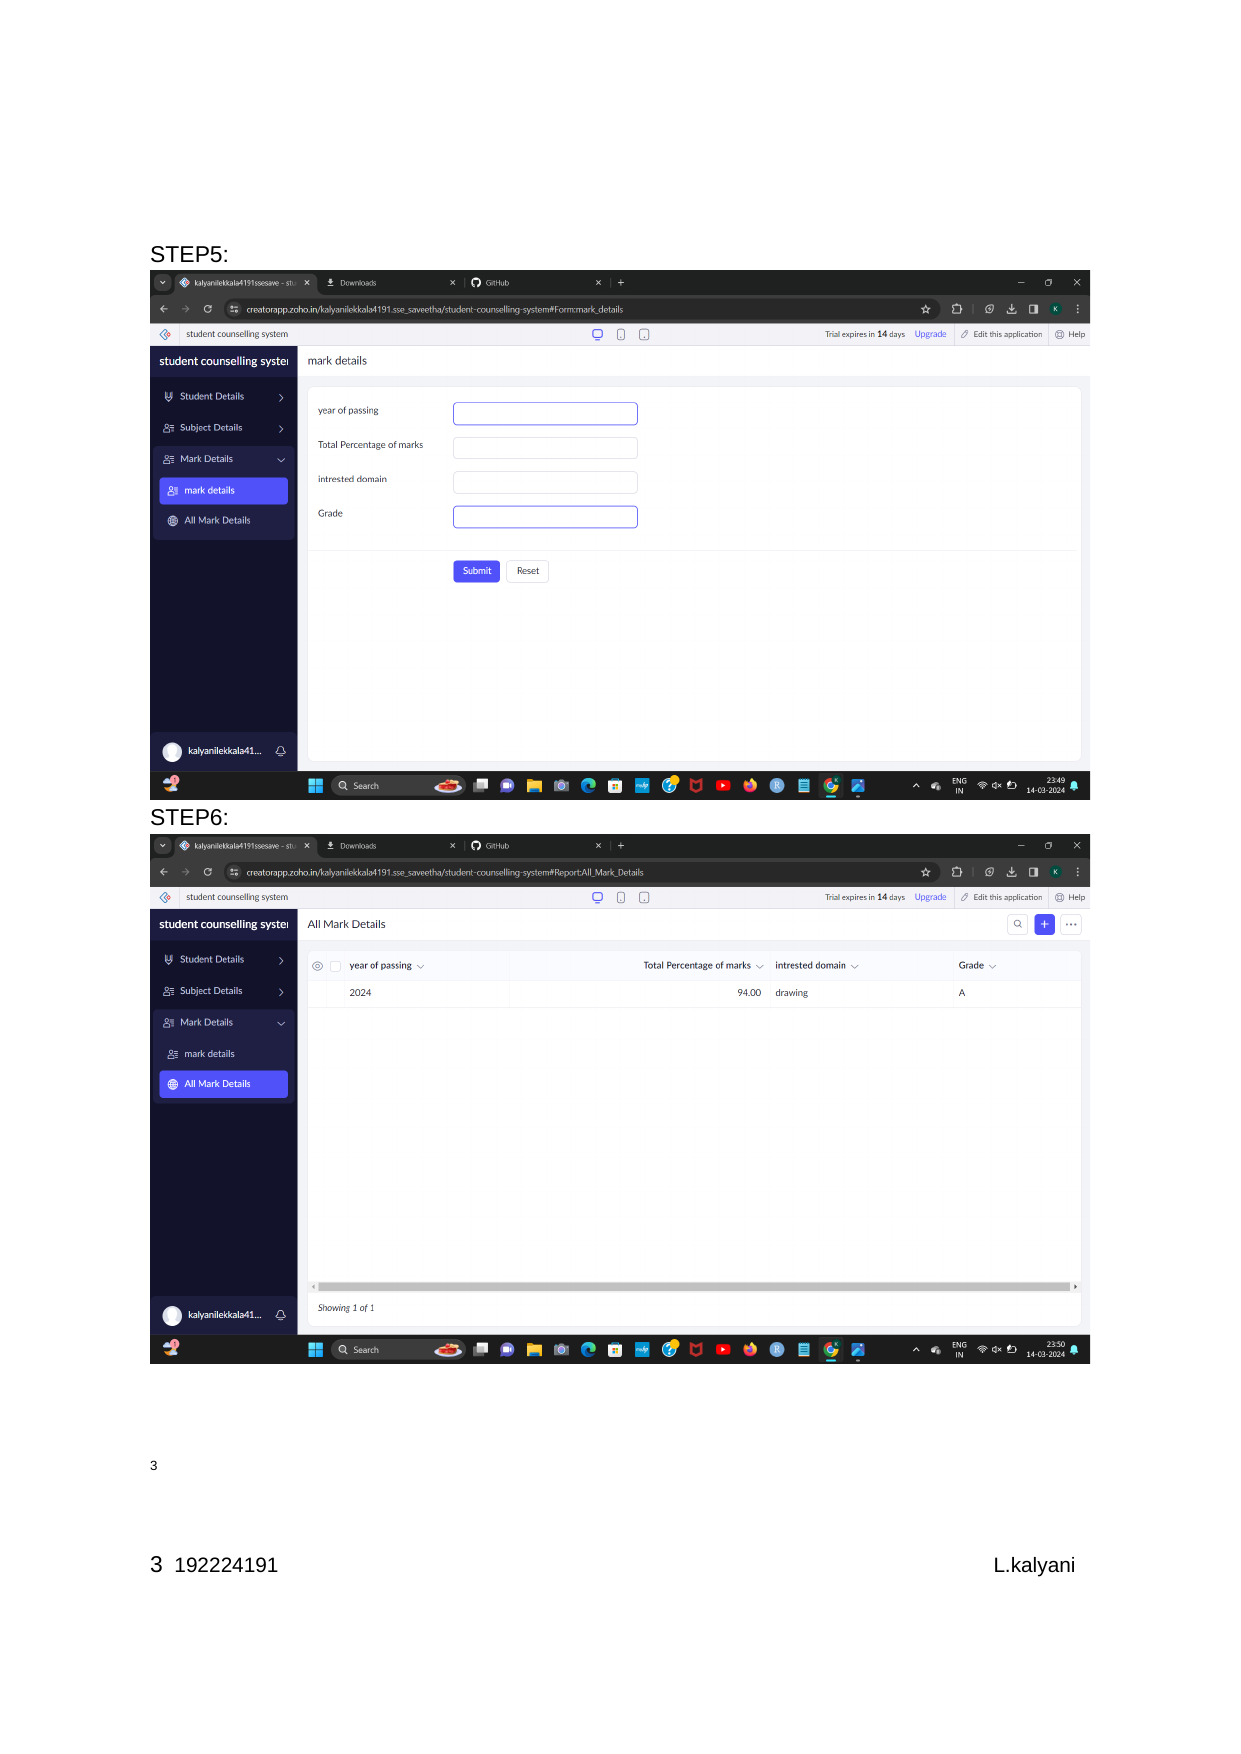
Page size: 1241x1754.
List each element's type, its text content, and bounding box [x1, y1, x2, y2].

text STEP5: [150, 241, 1090, 267]
picture [150, 270, 1091, 800]
text STEP6: [150, 800, 1090, 830]
picture [150, 834, 1091, 1364]
